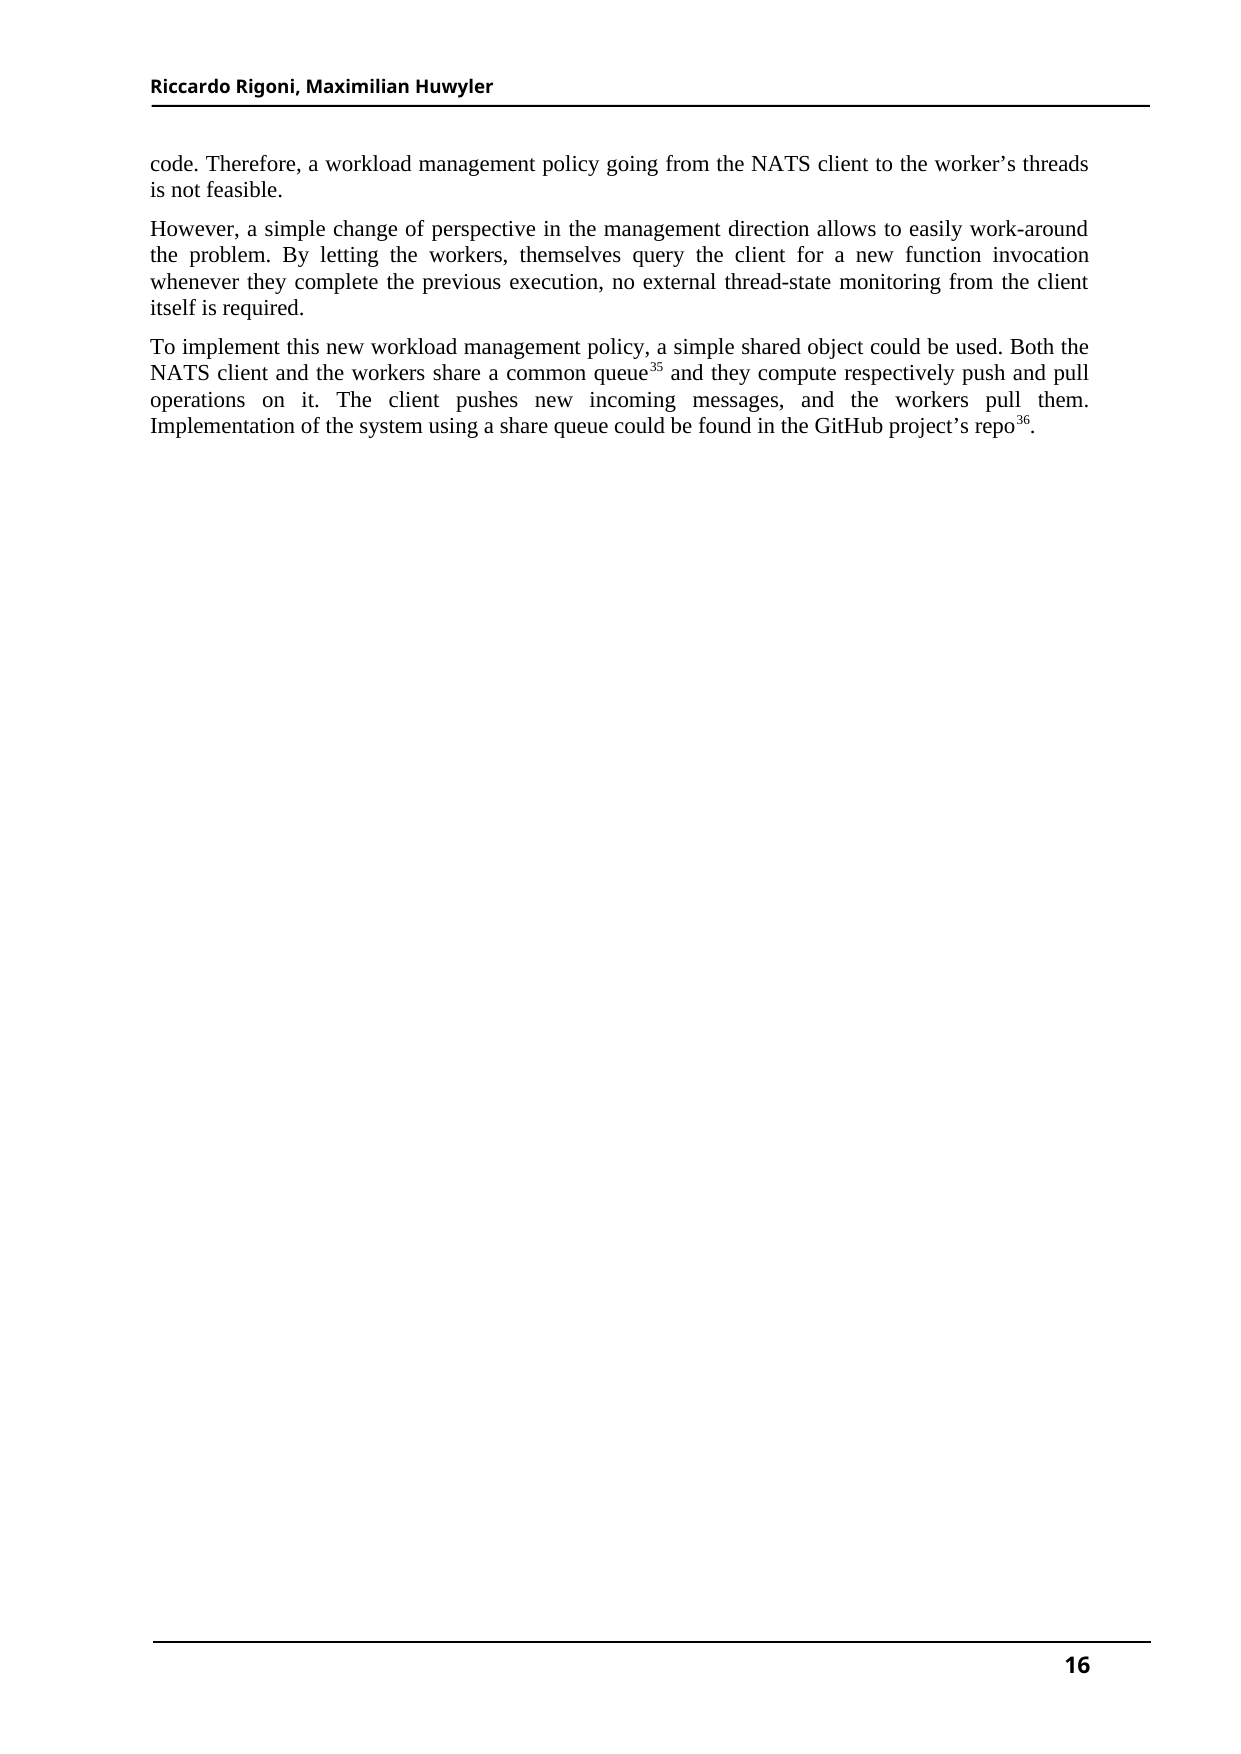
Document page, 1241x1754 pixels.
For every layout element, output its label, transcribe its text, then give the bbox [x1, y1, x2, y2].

text To implement this new workload management policy, a simple shared object could be used. Both the NATS client and the workers share a common queue and they compute respectively push and pull operations on it. The client pushes new incoming messages, and the workers pull them. Implementation of the system using a share queue could be found in the GitHub project’s repo. [150, 333, 1090, 438]
text However, a simple change of perspective in the management direction allows to easily work-around the problem. By letting the workers, themselves query the client for a new function invocation whenever they complete the previous execution, no external thread-state monitoring from the client itself is required. [150, 215, 1090, 321]
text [150, 150, 1090, 203]
